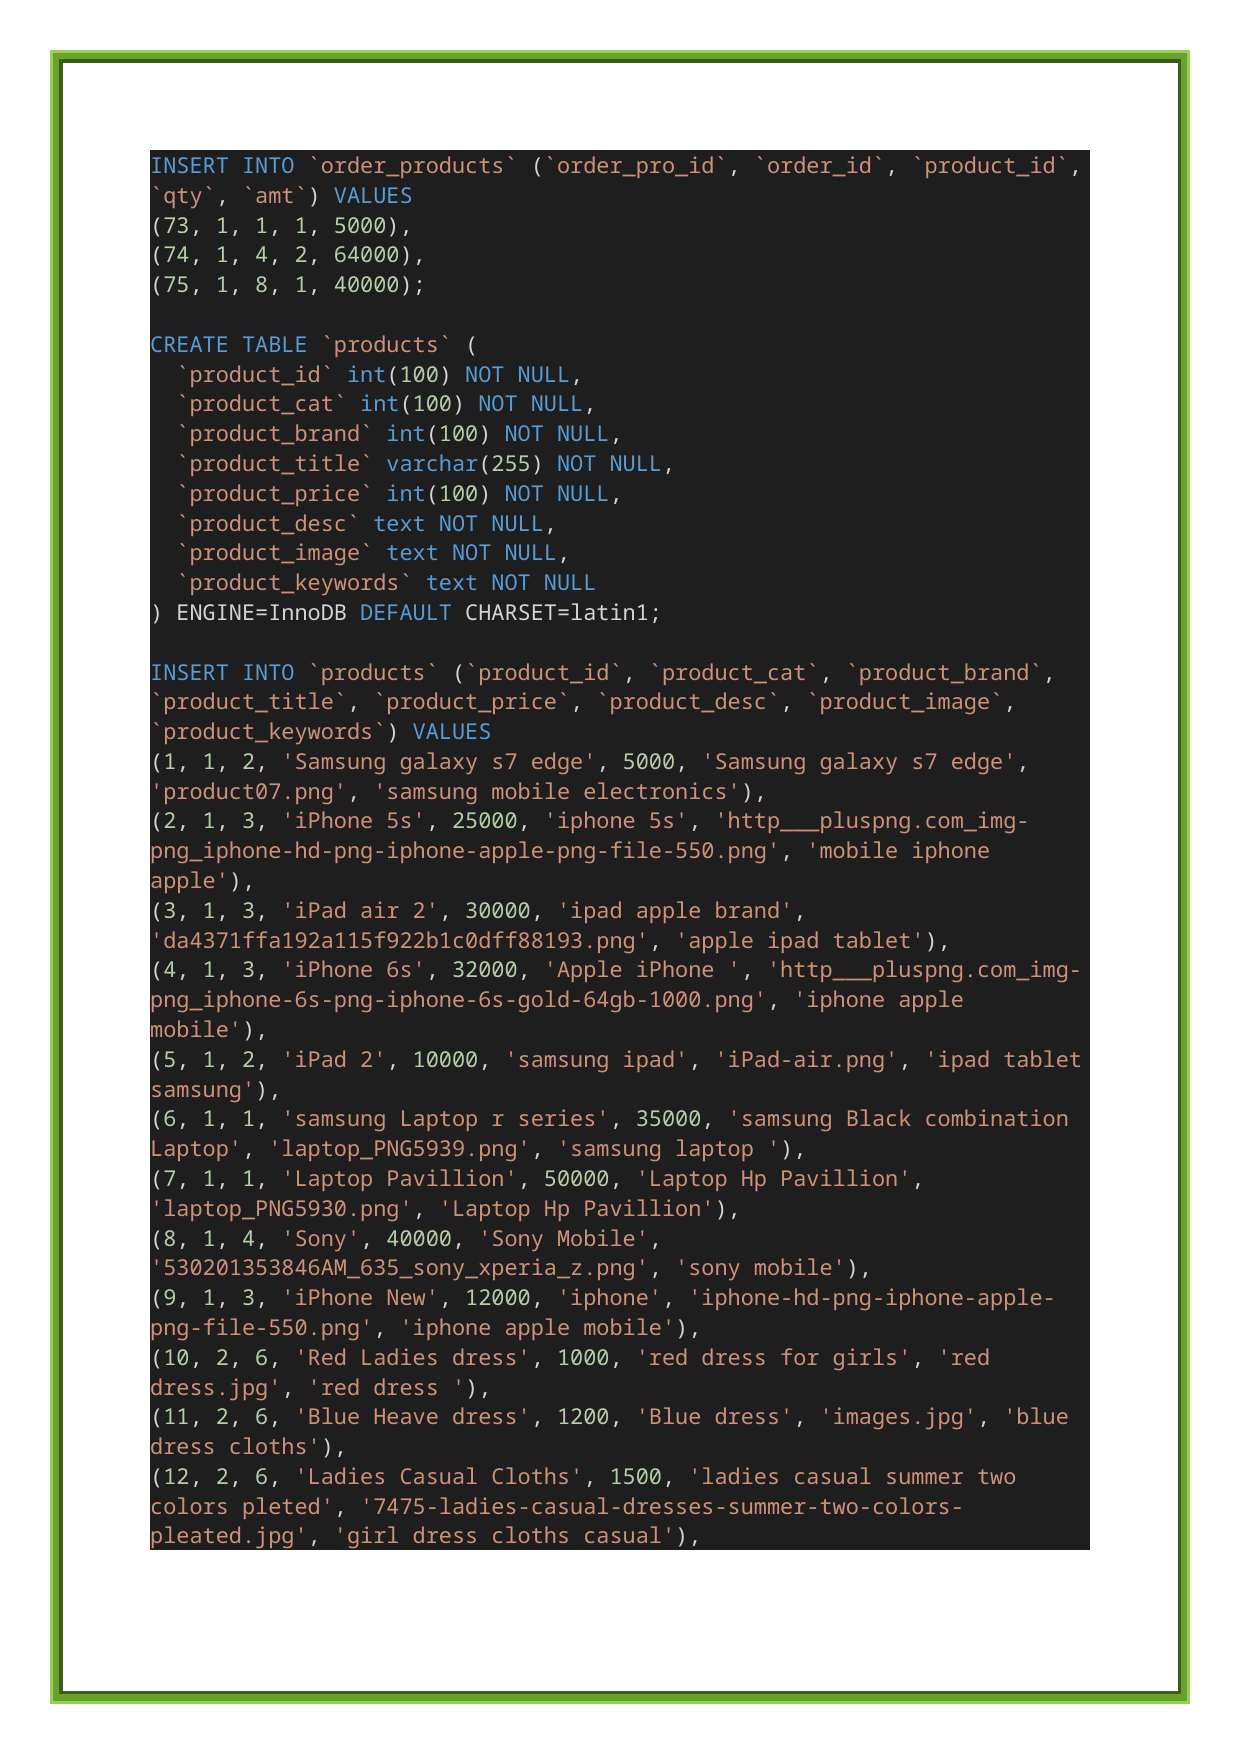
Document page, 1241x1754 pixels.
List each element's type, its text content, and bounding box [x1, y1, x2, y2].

text `product_price` int(100) NOT NULL, [150, 478, 1090, 507]
text (9, 1, 3, 'iPhone New', 12000, 'iphone', 'iphone-hd-png-iphone-apple-png-file-550.png', 'iphone apple mobile'), [150, 1282, 1090, 1342]
text INSERT INTO `order_products` (`order_pro_id`, `order_id`, `product_id`, `qty`, `amt`) VALUES [150, 150, 1090, 209]
text (5, 1, 2, 'iPad 2', 10000, 'samsung ipad', 'iPad-air.png', 'ipad tablet samsung'), [150, 1044, 1090, 1103]
text (74, 1, 4, 2, 64000), [150, 239, 1090, 269]
text `product_brand` int(100) NOT NULL, [150, 418, 1090, 448]
text (2, 1, 3, 'iPhone 5s', 25000, 'iphone 5s', 'http___pluspng.com_img-png_iphone-hd-png-iphone-apple-png-file-550.png', 'mobile iphone apple'), [150, 805, 1090, 895]
text (12, 2, 6, 'Ladies Casual Cloths', 1500, 'ladies casual summer two colors pleted', '7475-ladies-casual-dresses-summer-two-colors-pleated.jpg', 'girl dress cloths casual'), [150, 1461, 1090, 1550]
text (6, 1, 1, 'samsung Laptop r series', 35000, 'samsung Black combination Laptop', 'laptop_PNG5939.png', 'samsung laptop '), [150, 1103, 1090, 1163]
text (1, 1, 2, 'Samsung galaxy s7 edge', 5000, 'Samsung galaxy s7 edge', 'product07.png', 'samsung mobile electronics'), [150, 746, 1090, 805]
text (7, 1, 1, 'Laptop Pavillion', 50000, 'Laptop Hp Pavillion', 'laptop_PNG5930.png', 'Laptop Hp Pavillion'), [150, 1163, 1090, 1222]
text `product_id` int(100) NOT NULL, [150, 358, 1090, 388]
text (4, 1, 3, 'iPhone 6s', 32000, 'Apple iPhone ', 'http___pluspng.com_img-png_iphone-6s-png-iphone-6s-gold-64gb-1000.png', 'iphone apple mobile'), [150, 954, 1090, 1044]
text (11, 2, 6, 'Blue Heave dress', 1200, 'Blue dress', 'images.jpg', 'blue dress cloths'), [150, 1401, 1090, 1461]
text `product_image` text NOT NULL, [150, 537, 1090, 567]
text ) ENGINE=InnoDB DEFAULT CHARSET=latin1; [150, 597, 1090, 627]
text CREATE TABLE `products` ( [150, 329, 1090, 358]
text `product_keywords` text NOT NULL [150, 567, 1090, 597]
text (3, 1, 3, 'iPad air 2', 30000, 'ipad apple brand', 'da4371ffa192a115f922b1c0dff88193.png', 'apple ipad tablet'), [150, 895, 1090, 954]
text `product_desc` text NOT NULL, [150, 507, 1090, 537]
text `product_title` varchar(255) NOT NULL, [150, 448, 1090, 478]
text (10, 2, 6, 'Red Ladies dress', 1000, 'red dress for girls', 'red dress.jpg', 'red dress '), [150, 1342, 1090, 1401]
text (75, 1, 8, 1, 40000); [150, 269, 1090, 299]
text (73, 1, 1, 1, 5000), [150, 209, 1090, 239]
text `product_cat` int(100) NOT NULL, [150, 388, 1090, 418]
text (8, 1, 4, 'Sony', 40000, 'Sony Mobile', '530201353846AM_635_sony_xperia_z.png', 'sony mobile'), [150, 1222, 1090, 1282]
text INSERT INTO `products` (`product_id`, `product_cat`, `product_brand`, `product_title`, `product_price`, `product_desc`, `product_image`, `product_keywords`) VALUES [150, 656, 1090, 746]
